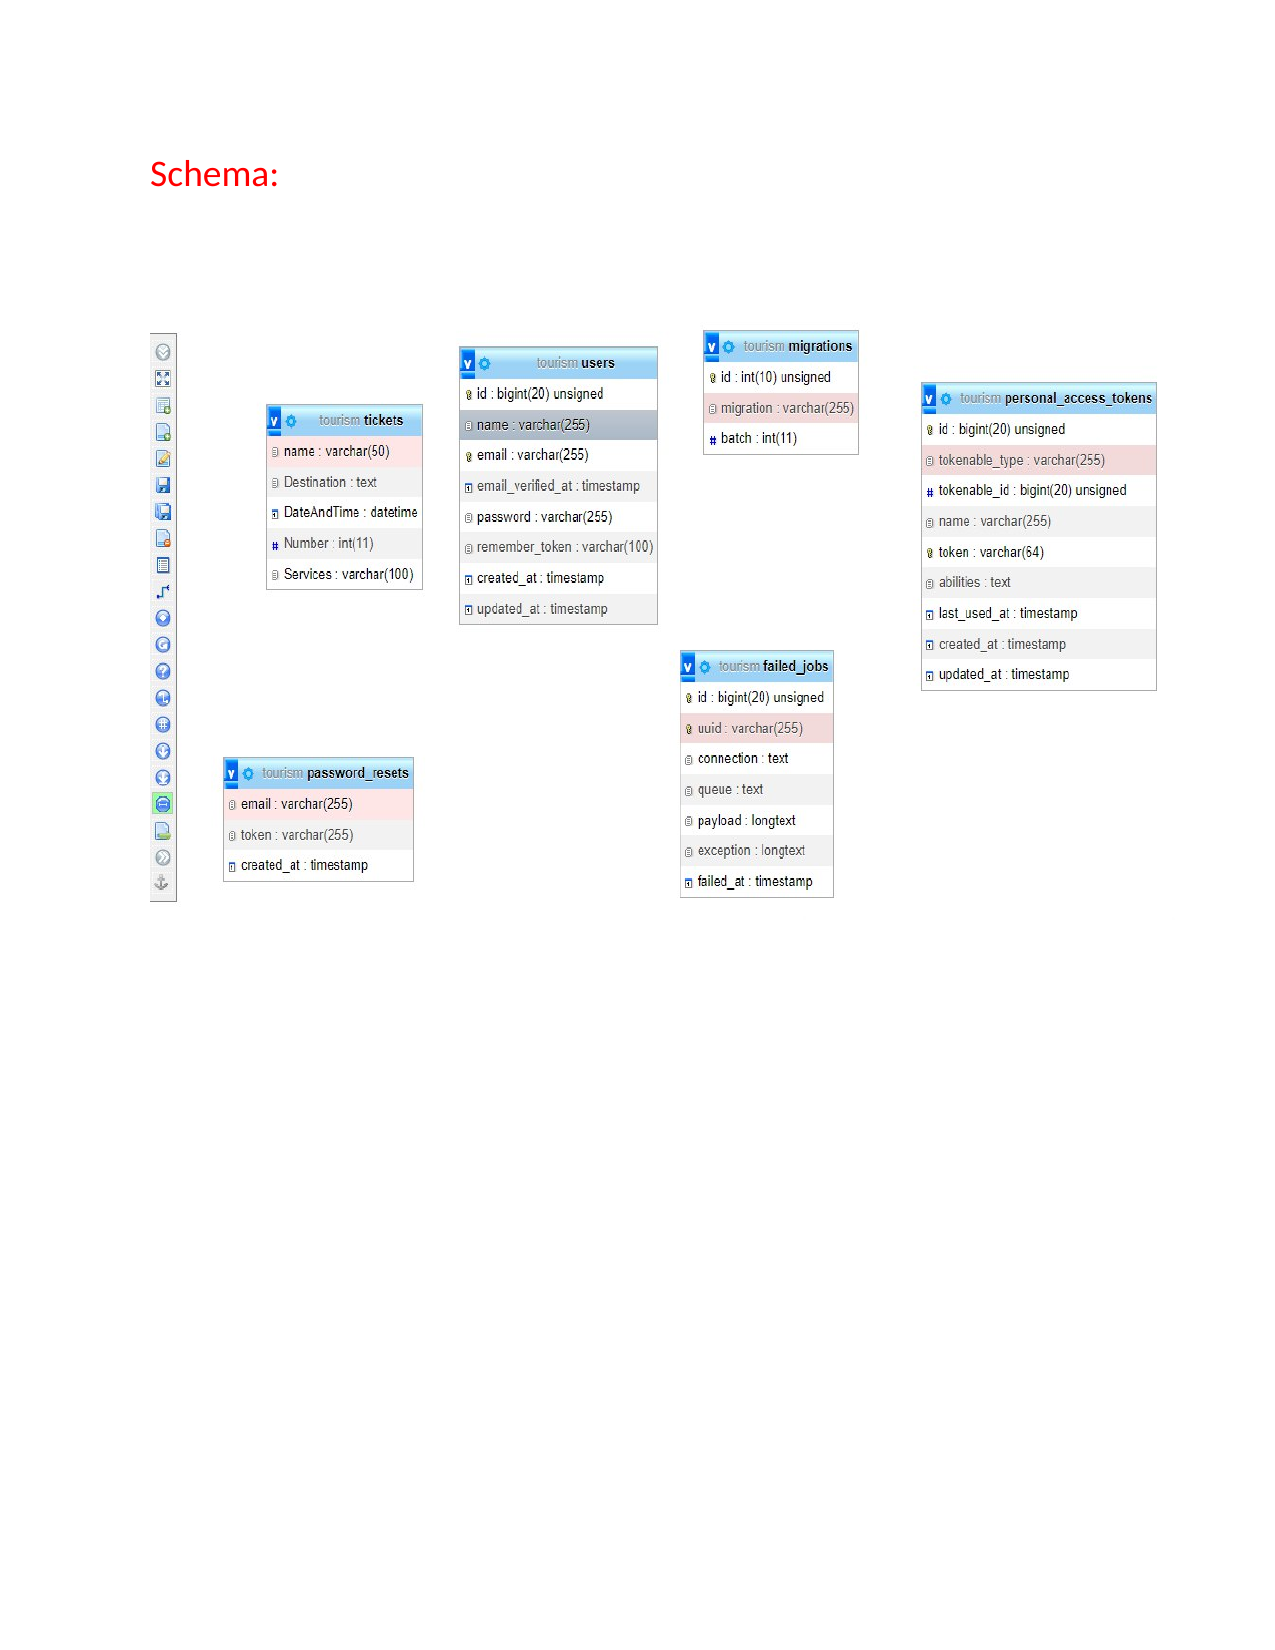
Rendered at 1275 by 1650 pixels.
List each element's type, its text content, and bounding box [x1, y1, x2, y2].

picture [150, 297, 1190, 920]
text Schema: [150, 150, 1125, 196]
